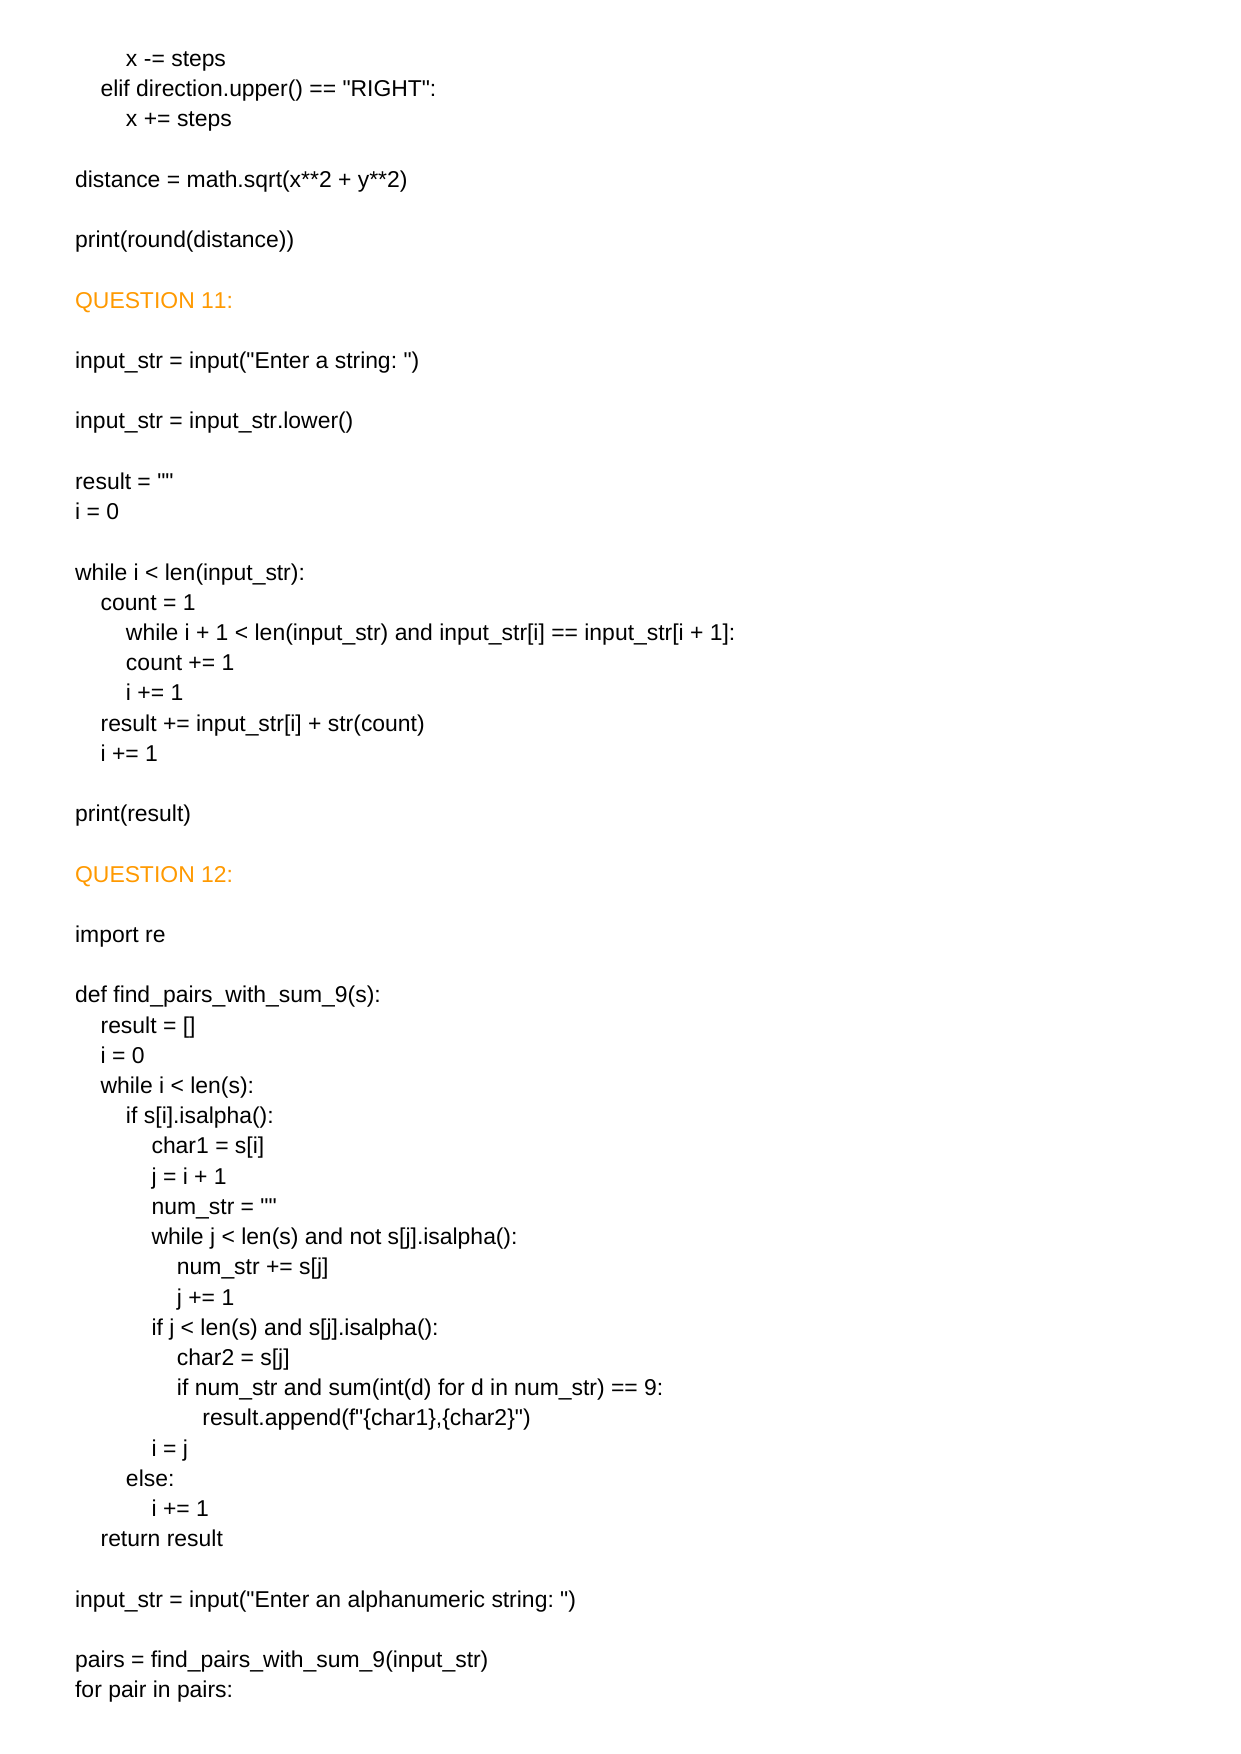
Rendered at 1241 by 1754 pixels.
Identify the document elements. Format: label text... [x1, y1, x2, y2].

text pairs = find_pairs_with_sum_9(input_str) [75, 1646, 1165, 1672]
text i += 1 [75, 679, 1165, 706]
text i = j [75, 1434, 1165, 1461]
text if num_str and sum(int(d) for d in num_str) == 9: [75, 1374, 1165, 1400]
text result = [] [75, 1012, 1165, 1038]
text while i + 1 < len(input_str) and input_str[i] == input_str[i + 1]: [75, 619, 1165, 645]
text while i < len(s): [75, 1072, 1165, 1098]
text if j < len(s) and s[j].isalpha(): [75, 1314, 1165, 1340]
text distance = math.sqrt(x**2 + y**2) [75, 166, 1165, 192]
text for pair in pairs: [75, 1676, 1165, 1702]
text QUESTION 11: [75, 287, 1165, 313]
text print(round(distance)) [75, 226, 1165, 252]
text input_str = input("Enter a string: ") [75, 347, 1165, 373]
text def find_pairs_with_sum_9(s): [75, 981, 1165, 1008]
text j = i + 1 [75, 1163, 1165, 1189]
text while i < len(input_str): [75, 558, 1165, 585]
text x += steps [75, 105, 1165, 132]
text result.append(f"{char1},{char2}") [75, 1404, 1165, 1431]
text result = "" [75, 468, 1165, 494]
text i = 0 [75, 1042, 1165, 1068]
text i = 0 [75, 498, 1165, 524]
text input_str = input("Enter an alphanumeric string: ") [75, 1586, 1165, 1612]
text else: [75, 1465, 1165, 1491]
text while j < len(s) and not s[j].isalpha(): [75, 1223, 1165, 1249]
text x -= steps [75, 45, 1165, 71]
text import re [75, 921, 1165, 947]
text print(result) [75, 800, 1165, 826]
text input_str = input_str.lower() [75, 407, 1165, 434]
text return result [75, 1525, 1165, 1551]
text count = 1 [75, 589, 1165, 615]
text char1 = s[i] [75, 1132, 1165, 1159]
text i += 1 [75, 1495, 1165, 1521]
text num_str += s[j] [75, 1253, 1165, 1279]
text num_str = "" [75, 1193, 1165, 1219]
text j += 1 [75, 1283, 1165, 1310]
text elif direction.upper() == "RIGHT": [75, 75, 1165, 101]
text if s[i].isalpha(): [75, 1102, 1165, 1128]
text char2 = s[j] [75, 1344, 1165, 1370]
text result += input_str[i] + str(count) [75, 709, 1165, 736]
text QUESTION 12: [75, 861, 1165, 887]
text i += 1 [75, 740, 1165, 766]
text count += 1 [75, 649, 1165, 675]
